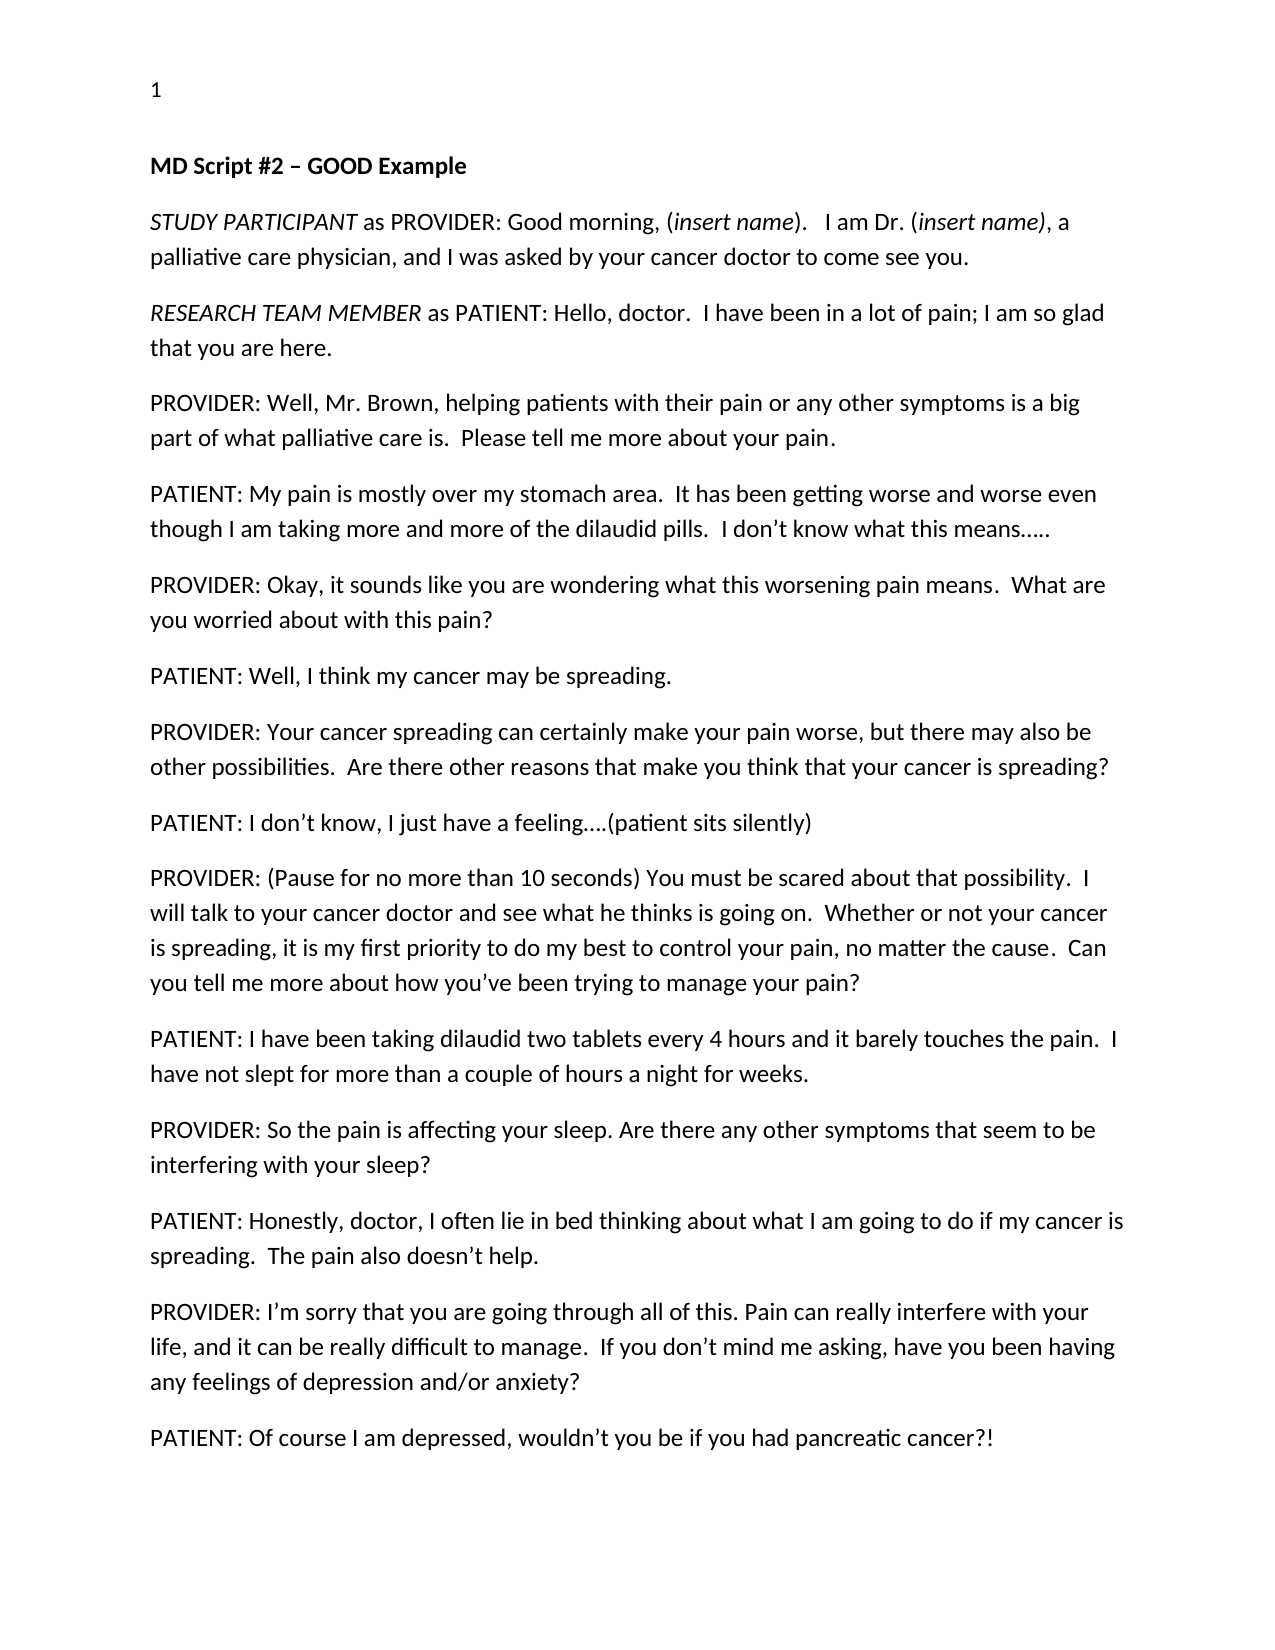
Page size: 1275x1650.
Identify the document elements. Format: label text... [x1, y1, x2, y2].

text MD Script #2 – GOOD Example [150, 150, 1125, 181]
text PATIENT: I have been taking dilaudid two tablets every 4 hours and it barely touches the pain. I have not slept for more than a couple of hours a night for weeks. [150, 1023, 1125, 1089]
text PROVIDER: So the pain is affecting your sleep. Are there any other symptoms that seem to be interfering with your sleep? [150, 1114, 1125, 1180]
text PATIENT: Honestly, doctor, I often lie in bed thinking about what I am going to do if my cancer is spreading. The pain also doesn’t help. [150, 1205, 1125, 1271]
text PROVIDER: Your cancer spreading can certainly make your pain worse, but there may also be other possibilities. Are there other reasons that make you think that your cancer is spreading? [150, 716, 1125, 781]
text STUDY PARTICIPANT as PROVIDER: Good morning, (insert name). I am Dr. (insert name), a palliative care physician, and I was asked by your cancer doctor to come see you. [150, 206, 1125, 271]
text PROVIDER: Well, Mr. Brown, helping patients with their pain or any other symptoms is a big part of what palliative care is. Please tell me more about your pain. [150, 387, 1125, 453]
text PATIENT: Well, I think my cancer may be spreading. [150, 660, 1125, 691]
text PATIENT: Of course I am depressed, wouldn’t you be if you had pancreatic cancer?! [150, 1422, 1125, 1452]
text RESEARCH TEAM MEMBER as PATIENT: Hello, doctor. I have been in a lot of pain; I am so glad that you are here. [150, 297, 1125, 362]
text PROVIDER: Okay, it sounds like you are wondering what this worsening pain means. What are you worried about with this pain? [150, 569, 1125, 635]
text PROVIDER: I’m sorry that you are going through all of this. Pain can really interfere with your life, and it can be really difficult to manage. If you don’t mind me asking, have you been having any feelings of depression and/or anxiety? [150, 1296, 1125, 1396]
text PATIENT: I don’t know, I just have a feeling….(patient sits silently) [150, 807, 1125, 837]
text PROVIDER: (Pause for no more than 10 seconds) You must be scared about that possibility. I will talk to your cancer doctor and see what he thinks is going on. Whether or not your cancer is spreading, it is my first priority to do my best to control your pain, no matter the cause. Can you tell me more about how you’ve been trying to manage your pain? [150, 862, 1125, 998]
text PATIENT: My pain is mostly over my stomach area. It has been getting worse and worse even though I am taking more and more of the dilaudid pills. I don’t know what this means….. [150, 478, 1125, 544]
